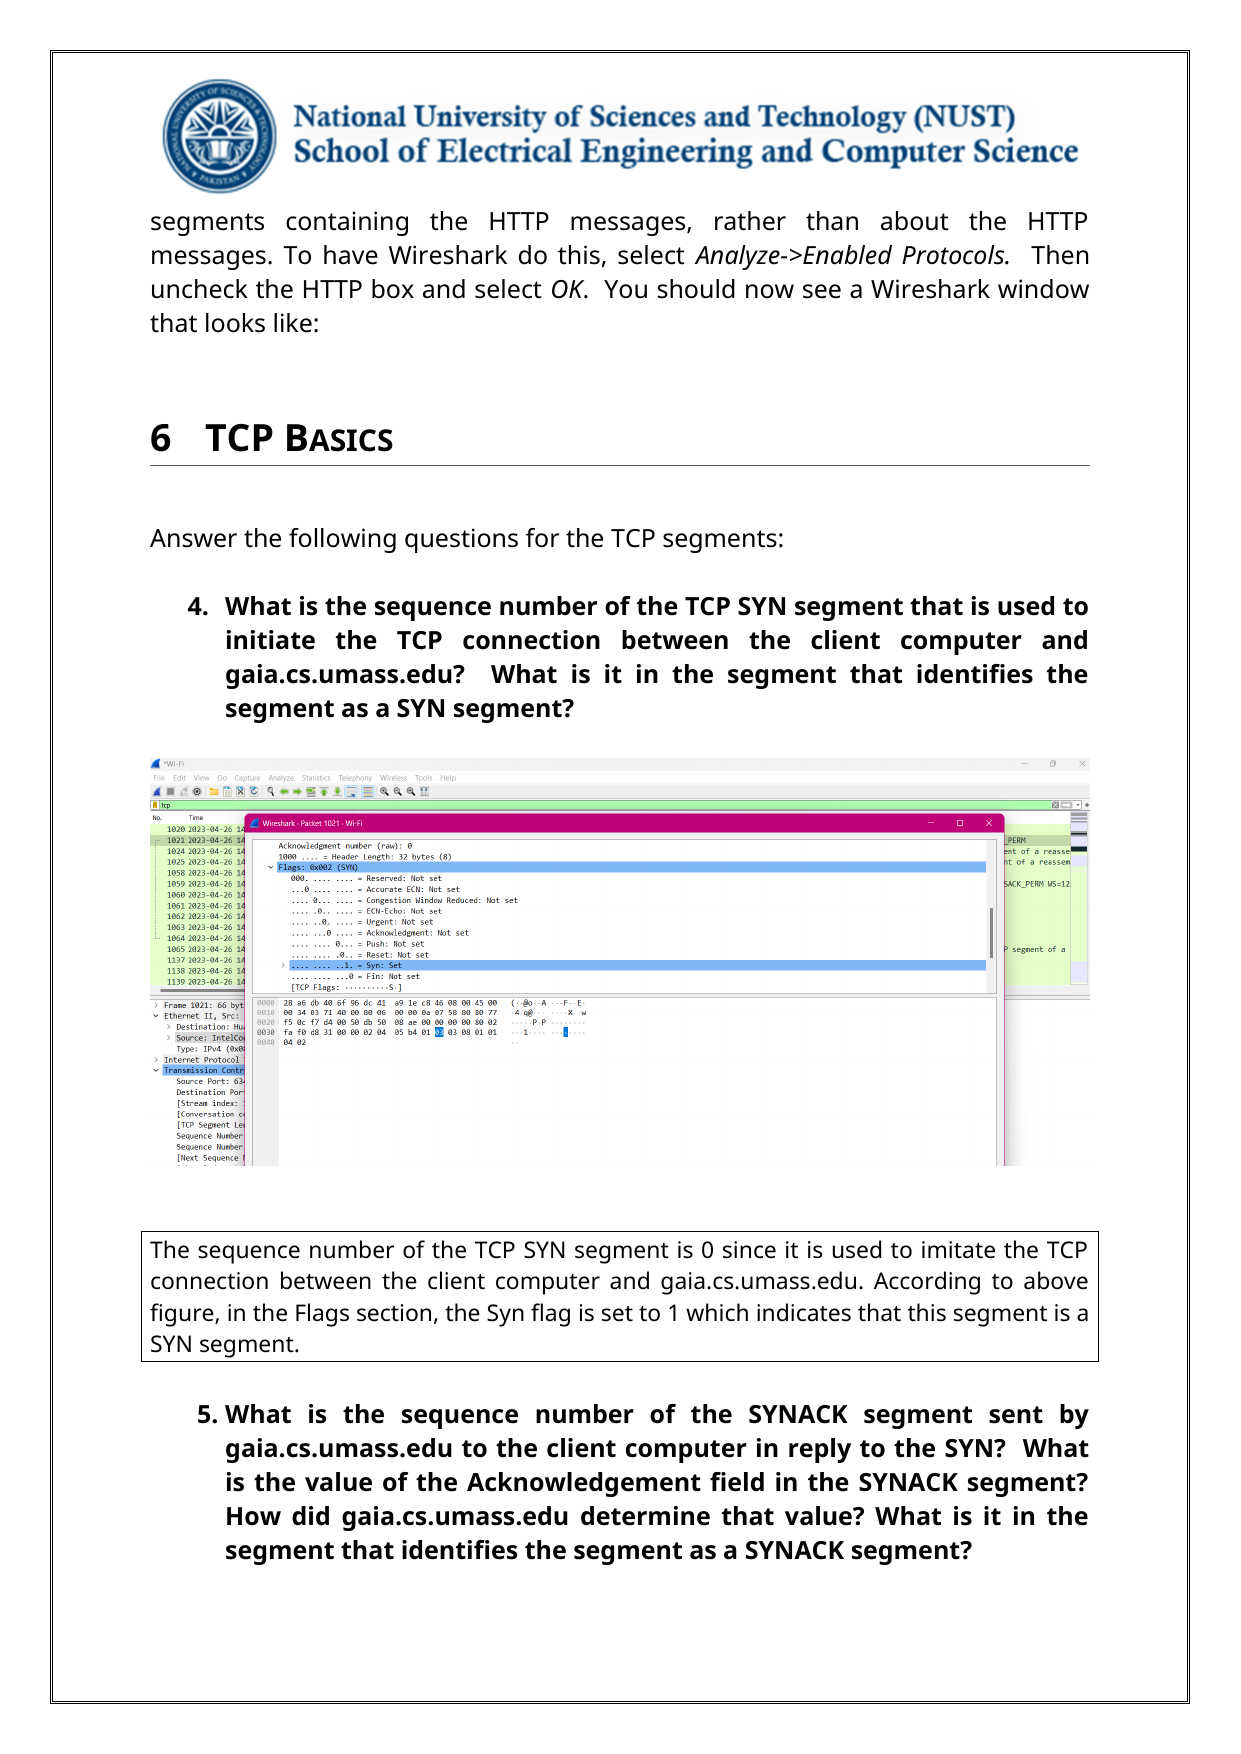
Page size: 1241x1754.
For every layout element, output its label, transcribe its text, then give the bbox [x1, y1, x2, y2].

list What is the sequence number of the SYNACK segment sent by gaia.cs.umass.edu to the client computer in reply to the SYN? What is the value of the Acknowledgement field in the SYNACK segment? How did gaia.cs.umass.edu determine that value? What is it in the segment that identifies the segment as a SYNACK segment? [197, 1396, 1090, 1567]
list What is the sequence number of the TCP SYN segment that is used to initiate the TCP connection between the client computer and gaia.cs.umass.edu? What is it in the segment that identifies the segment as a SYN segment? [187, 589, 1090, 725]
subtitle TCP Basics [150, 412, 1090, 465]
text The sequence number of the TCP SYN segment is 0 since it is used to imitate the TCP connection between the client computer and gaia.cs.umass.edu. According to above figure, in the Flags section, the Syn flag is set to 1 which indicates that this segment is a SYN segment. [142, 1232, 1098, 1361]
picture [150, 73, 1090, 204]
text Answer the following questions for the TCP segments: [150, 521, 1090, 554]
picture [150, 758, 1091, 1166]
